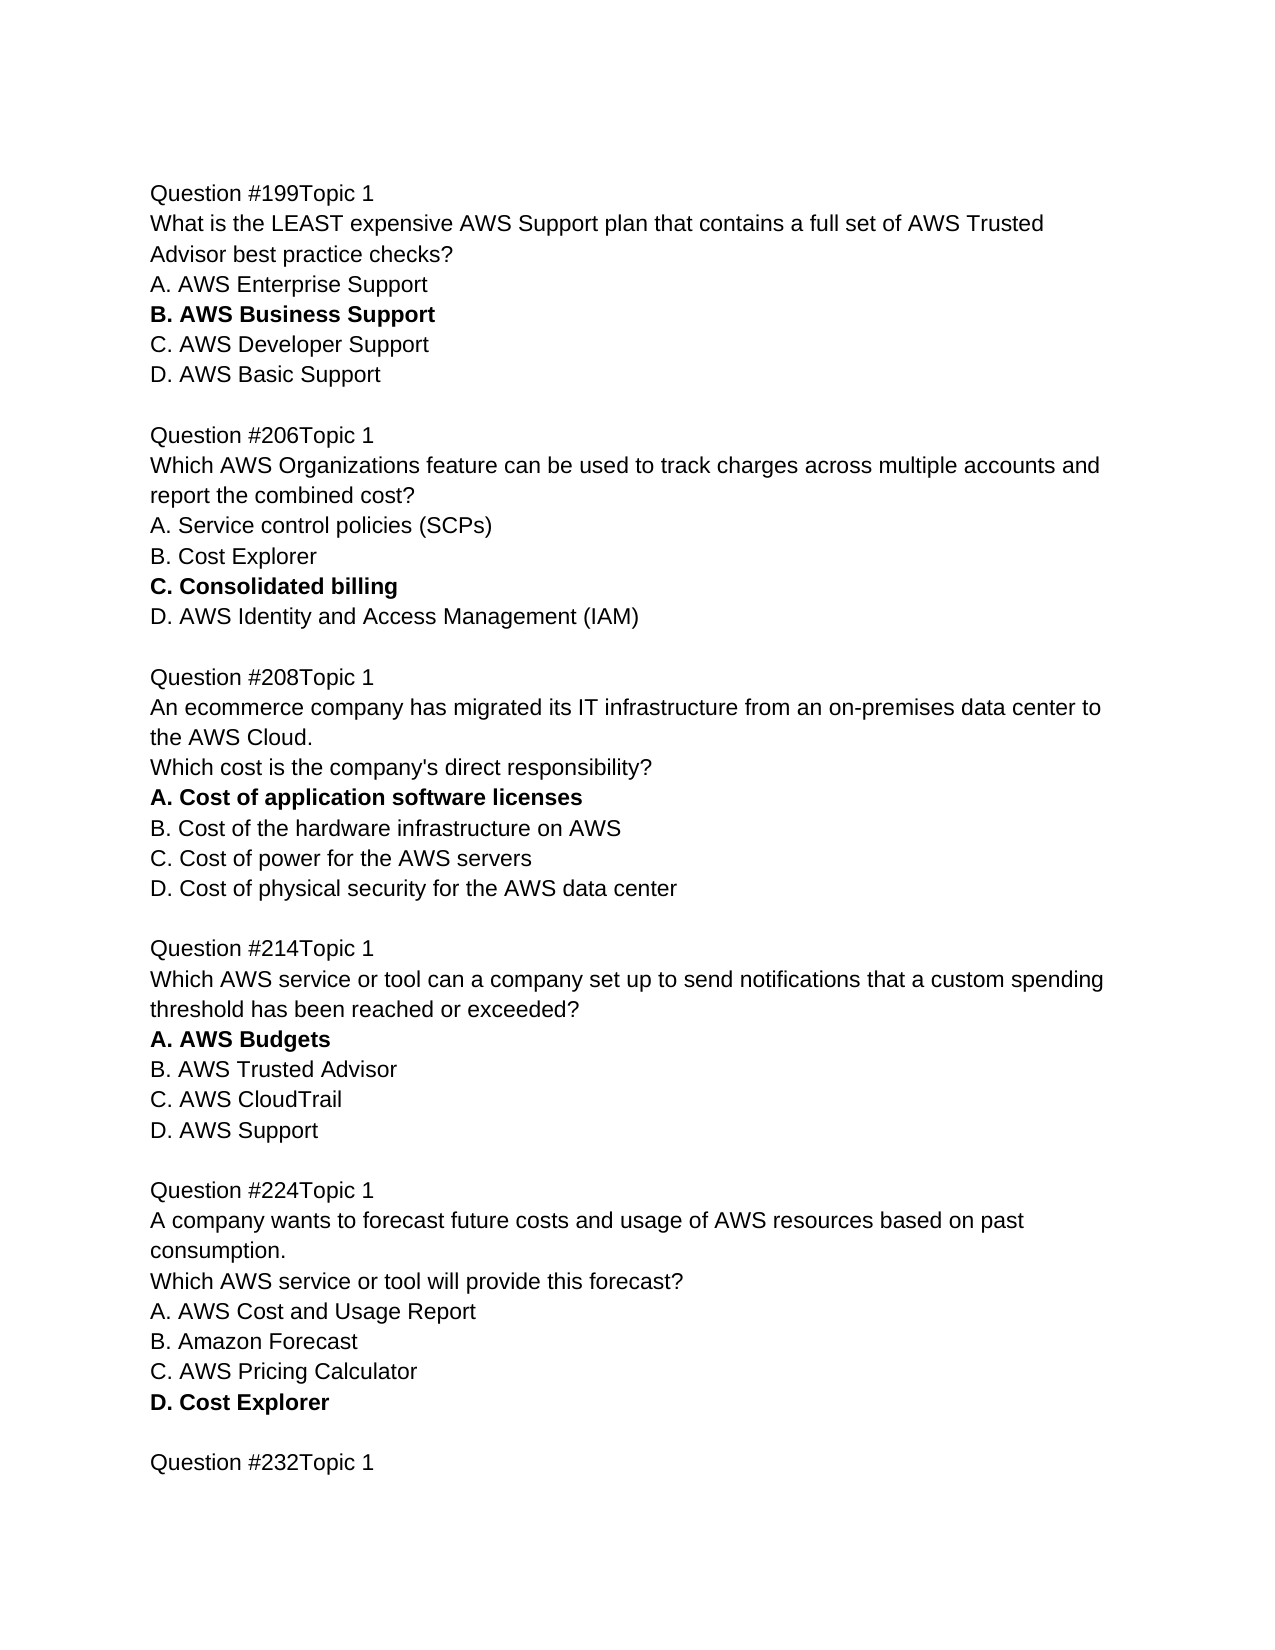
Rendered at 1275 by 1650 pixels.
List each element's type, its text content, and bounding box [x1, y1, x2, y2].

text D. Cost of physical security for the AWS data center [150, 875, 1125, 901]
text B. Amazon Forecast [150, 1328, 1125, 1354]
text A. AWS Cost and Usage Report [150, 1298, 1125, 1324]
text A. Service control policies (SCPs) [150, 512, 1125, 539]
text A. AWS Enterprise Support [150, 271, 1125, 297]
text A. Cost of application software licenses [150, 784, 1125, 811]
text Question #206Topic 1 [150, 422, 1125, 448]
text B. AWS Trusted Advisor [150, 1056, 1125, 1083]
text C. AWS Developer Support [150, 331, 1125, 358]
text Question #232Topic 1 [150, 1449, 1125, 1475]
text D. AWS Basic Support [150, 361, 1125, 388]
text C. AWS CloudTrail [150, 1086, 1125, 1113]
text D. AWS Support [150, 1117, 1125, 1143]
text C. Cost of power for the AWS servers [150, 845, 1125, 871]
text C. AWS Pricing Calculator [150, 1358, 1125, 1385]
text Question #214Topic 1 [150, 935, 1125, 962]
text Which AWS Organizations feature can be used to track charges across multiple accounts and report the combined cost? [150, 452, 1125, 509]
text Which AWS service or tool can a company set up to send notifications that a custom spending threshold has been reached or exceeded? [150, 966, 1125, 1022]
text What is the LEAST expensive AWS Support plan that contains a full set of AWS Trusted Advisor best practice checks? [150, 210, 1125, 267]
text B. Cost of the hardware infrastructure on AWS [150, 814, 1125, 841]
text An ecommerce company has migrated its IT infrastructure from an on-premises data center to the AWS Cloud. [150, 694, 1125, 750]
text A company wants to forecast future costs and usage of AWS resources based on past consumption. [150, 1207, 1125, 1264]
text B. Cost Explorer [150, 543, 1125, 569]
text Question #208Topic 1 [150, 663, 1125, 690]
text B. AWS Business Support [150, 301, 1125, 327]
text D. Cost Explorer [150, 1388, 1125, 1415]
text D. AWS Identity and Access Management (IAM) [150, 603, 1125, 629]
text Question #224Topic 1 [150, 1177, 1125, 1203]
text A. AWS Budgets [150, 1026, 1125, 1052]
text Which cost is the company's direct responsibility? [150, 754, 1125, 781]
text C. Consolidated billing [150, 573, 1125, 599]
text Which AWS service or tool will provide this forecast? [150, 1268, 1125, 1294]
text Question #199Topic 1 [150, 180, 1125, 207]
